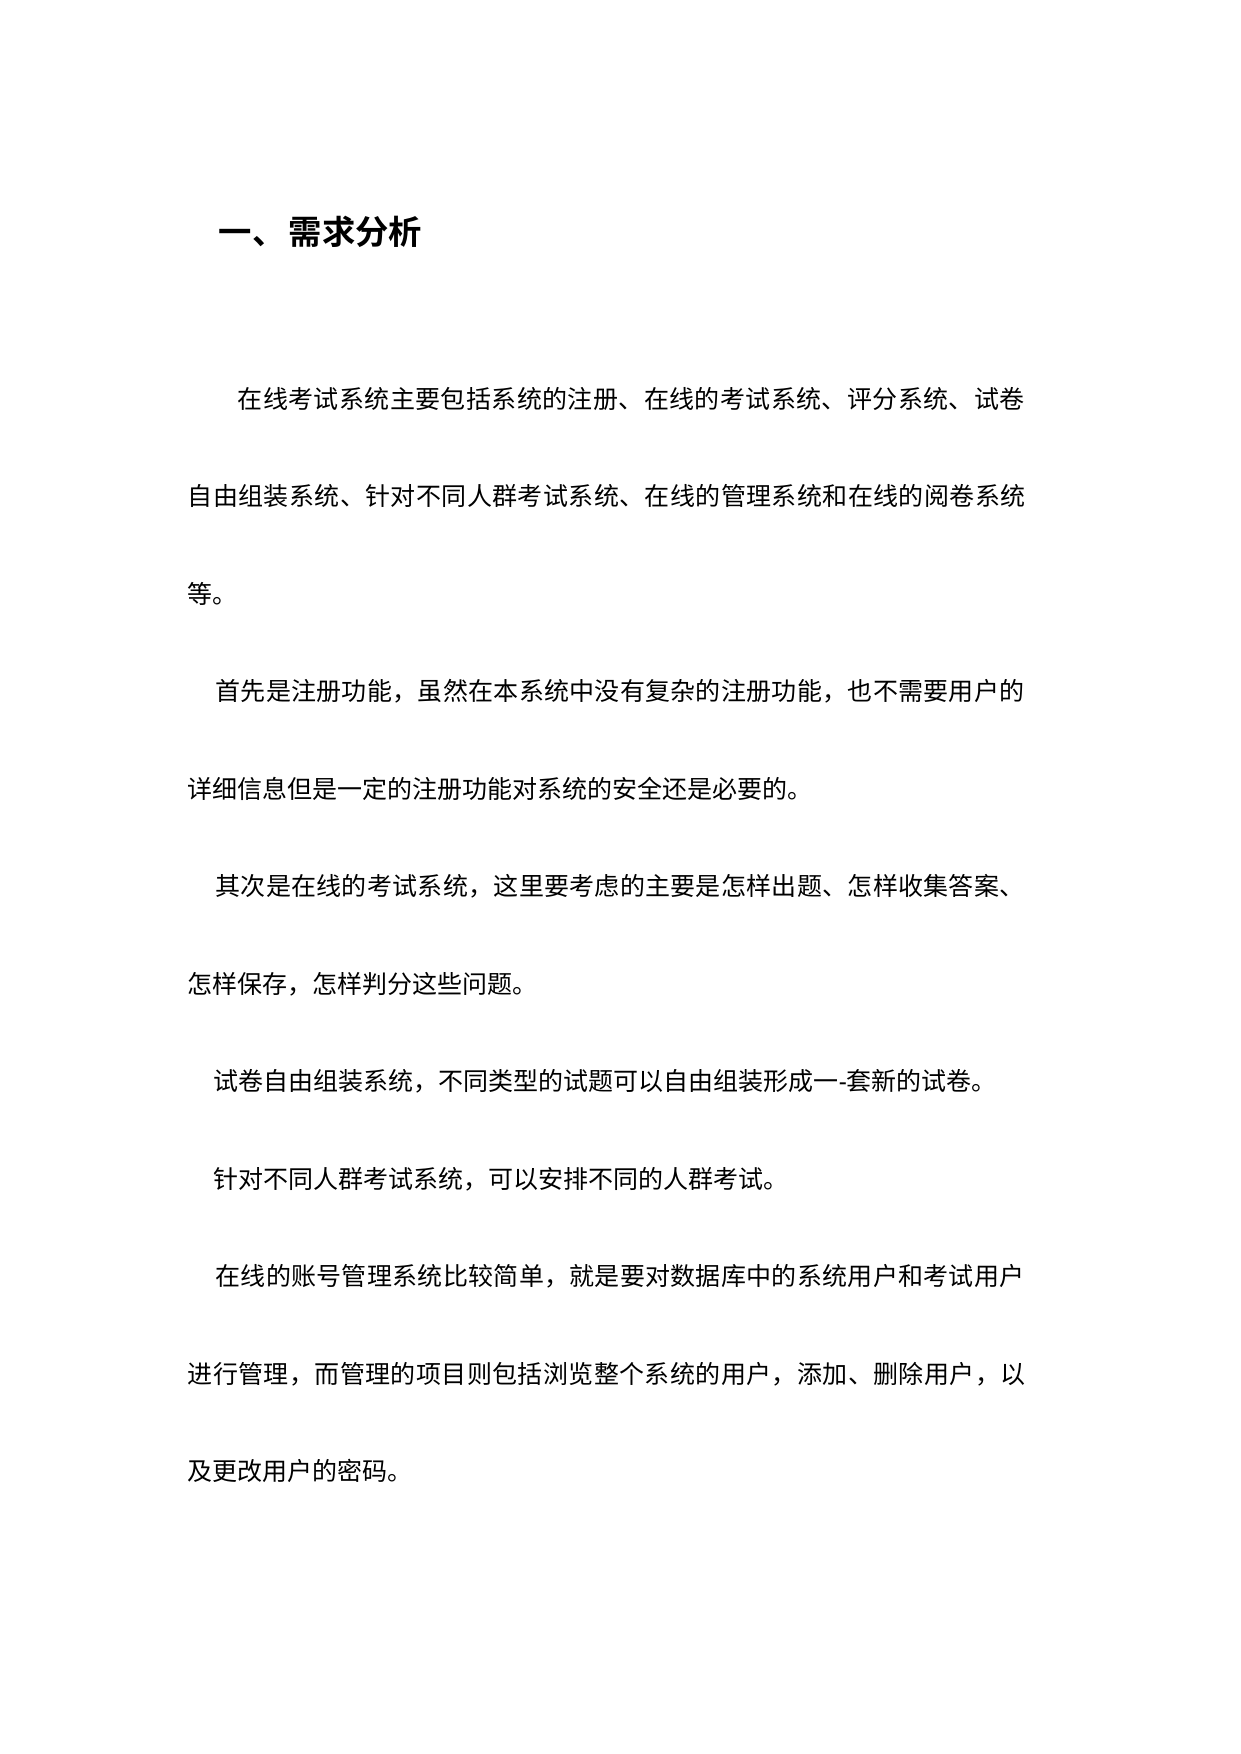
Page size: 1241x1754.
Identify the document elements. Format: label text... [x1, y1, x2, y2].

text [187, 365, 1028, 1502]
subtitle 需求分析 [219, 197, 1028, 262]
